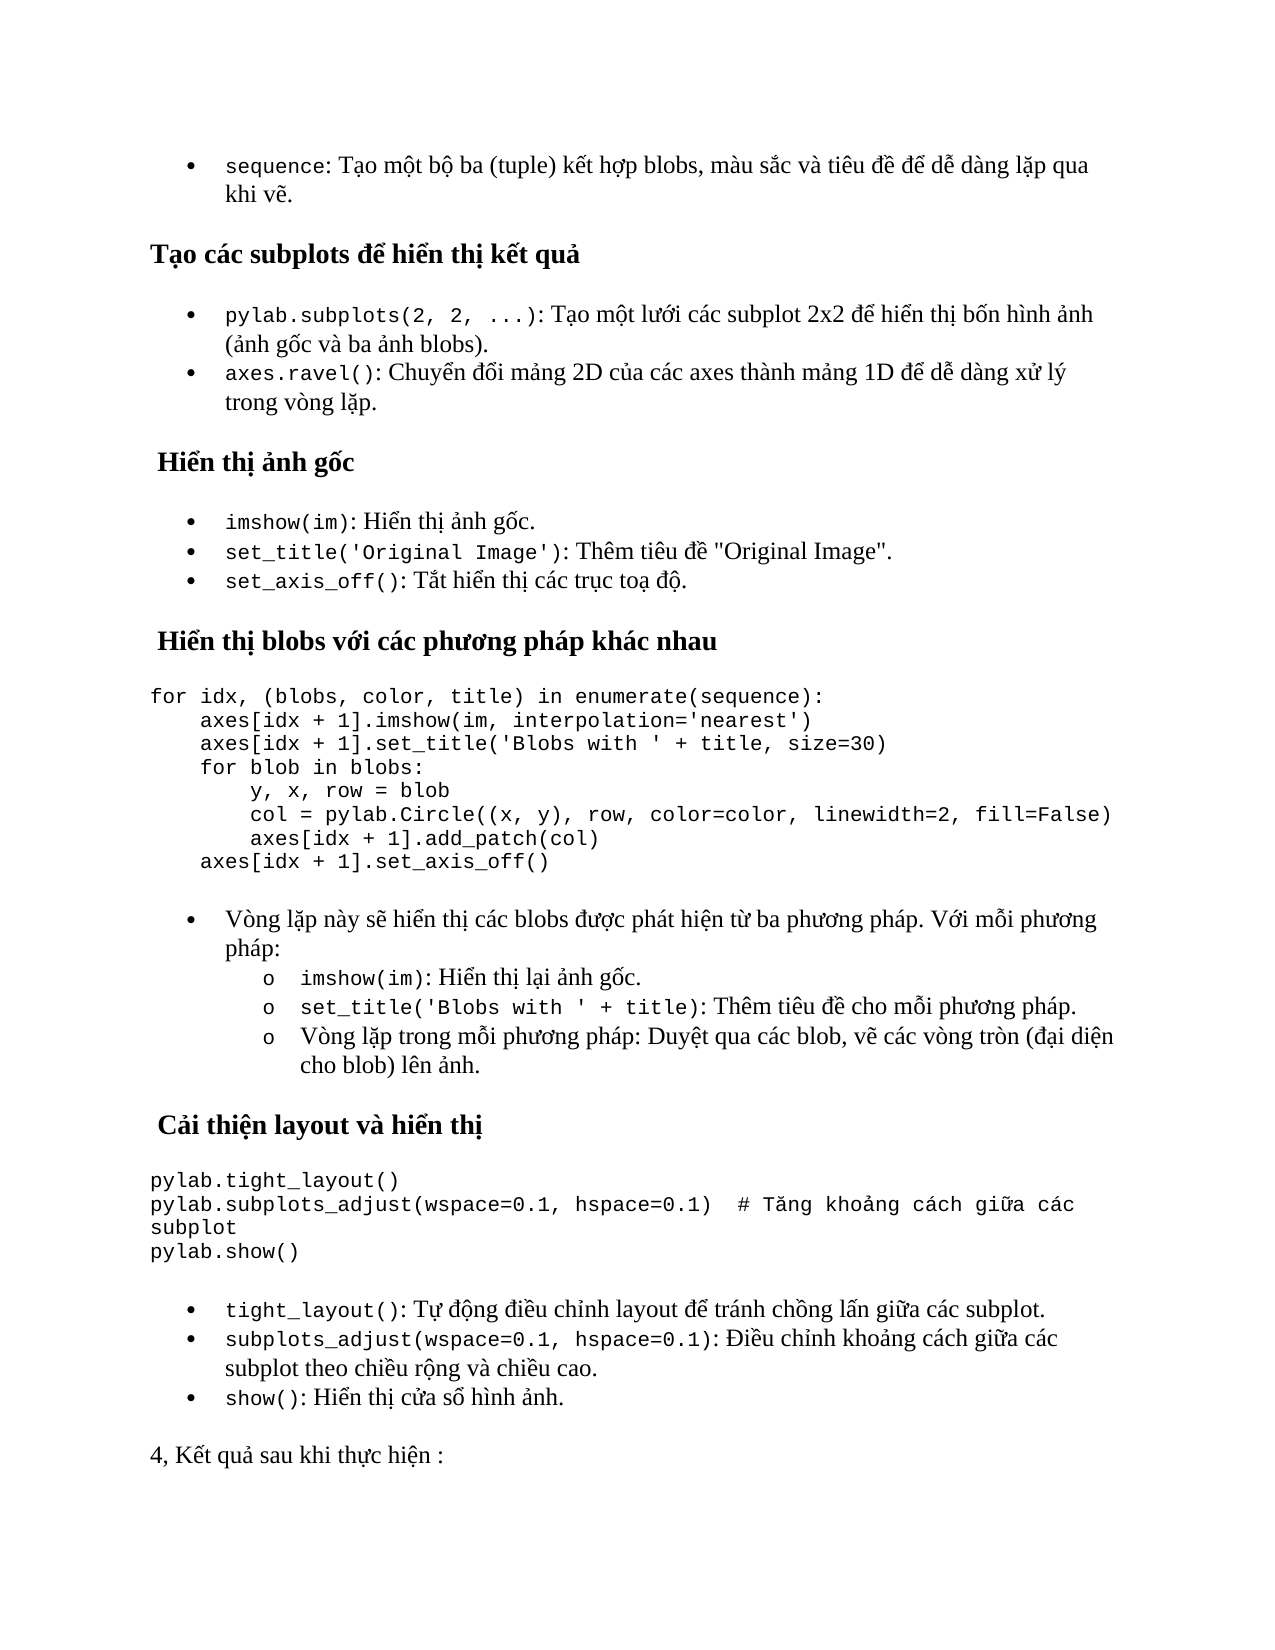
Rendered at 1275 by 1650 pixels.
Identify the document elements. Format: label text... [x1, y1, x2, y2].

list tight_layout(): Tự động điều chỉnh layout để tránh chồng lấn giữa các subplot. [187, 1294, 1125, 1323]
list set_title('Blobs with ' + title): Thêm tiêu đề cho mỗi phương pháp. [262, 991, 1125, 1021]
list pylab.subplots(2, 2, ...): Tạo một lưới các subplot 2x2 để hiển thị bốn hình ảnh (ảnh gốc và ba ảnh blobs). [187, 299, 1125, 357]
list set_title('Original Image'): Thêm tiêu đề "Original Image". [187, 536, 1125, 566]
text Hiển thị blobs với các phương pháp khác nhau [150, 624, 1125, 657]
text pylab.show() [150, 1241, 1125, 1264]
list show(): Hiển thị cửa sổ hình ảnh. [187, 1382, 1125, 1411]
list imshow(im): Hiển thị ảnh gốc. [187, 506, 1125, 536]
text for idx, (blobs, color, title) in enumerate(sequence): [150, 686, 1125, 709]
text axes[idx + 1].set_axis_off() [150, 851, 1125, 875]
text Cải thiện layout và hiển thị [150, 1108, 1125, 1141]
text pylab.tight_layout() [150, 1170, 1125, 1194]
text Tạo các subplots để hiển thị kết quả [150, 237, 1125, 270]
list set_axis_off(): Tắt hiển thị các trục toạ độ. [187, 566, 1125, 595]
text for blob in blobs: [150, 757, 1125, 781]
list Vòng lặp này sẽ hiển thị các blobs được phát hiện từ ba phương pháp. Với mỗi phương pháp: [187, 904, 1125, 962]
list axes.ravel(): Chuyển đổi mảng 2D của các axes thành mảng 1D để dễ dàng xử lý trong vòng lặp. [187, 357, 1125, 416]
text axes[idx + 1].add_patch(col) [150, 828, 1125, 851]
text y, x, row = blob [150, 781, 1125, 804]
text axes[idx + 1].imshow(im, interpolation='nearest') [150, 709, 1125, 733]
list subplots_adjust(wspace=0.1, hspace=0.1): Điều chỉnh khoảng cách giữa các subplot theo chiều rộng và chiều cao. [187, 1323, 1125, 1382]
text pylab.subplots_adjust(wspace=0.1, hspace=0.1) # Tăng khoảng cách giữa các subplot [150, 1194, 1125, 1241]
text axes[idx + 1].set_title('Blobs with ' + title, size=30) [150, 733, 1125, 757]
text Hiển thị ảnh gốc [150, 445, 1125, 477]
list imshow(im): Hiển thị lại ảnh gốc. [262, 962, 1125, 991]
text 4, Kết quả sau khi thực hiện : [150, 1440, 1125, 1469]
list Vòng lặp trong mỗi phương pháp: Duyệt qua các blob, vẽ các vòng tròn (đại diện cho blob) lên ảnh. [262, 1021, 1125, 1079]
list sequence: Tạo một bộ ba (tuple) kết hợp blobs, màu sắc và tiêu đề để dễ dàng lặp qua khi vẽ. [187, 150, 1125, 208]
text col = pylab.Circle((x, y), row, color=color, linewidth=2, fill=False) [150, 804, 1125, 828]
